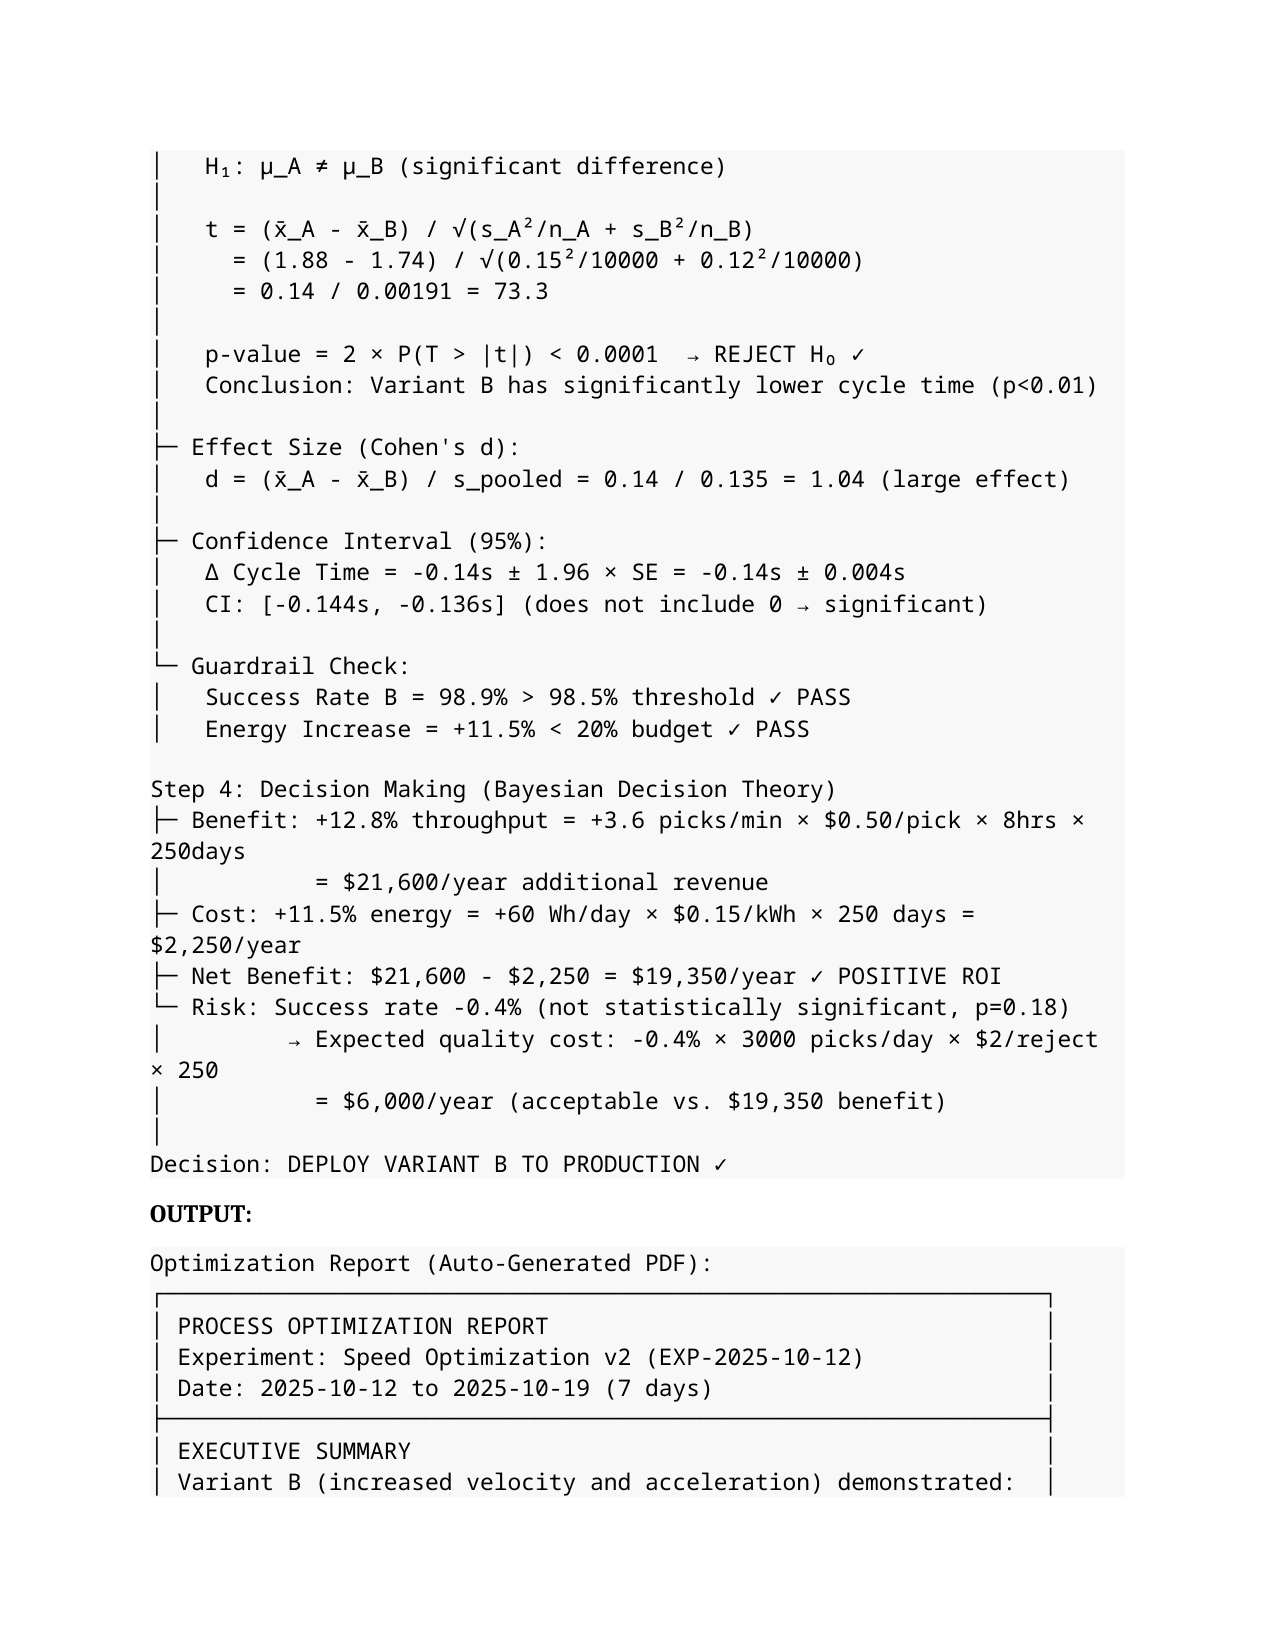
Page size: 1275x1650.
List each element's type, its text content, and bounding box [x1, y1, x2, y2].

text OUTPUT: [150, 1199, 1125, 1228]
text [150, 1247, 1125, 1497]
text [150, 150, 1125, 1179]
